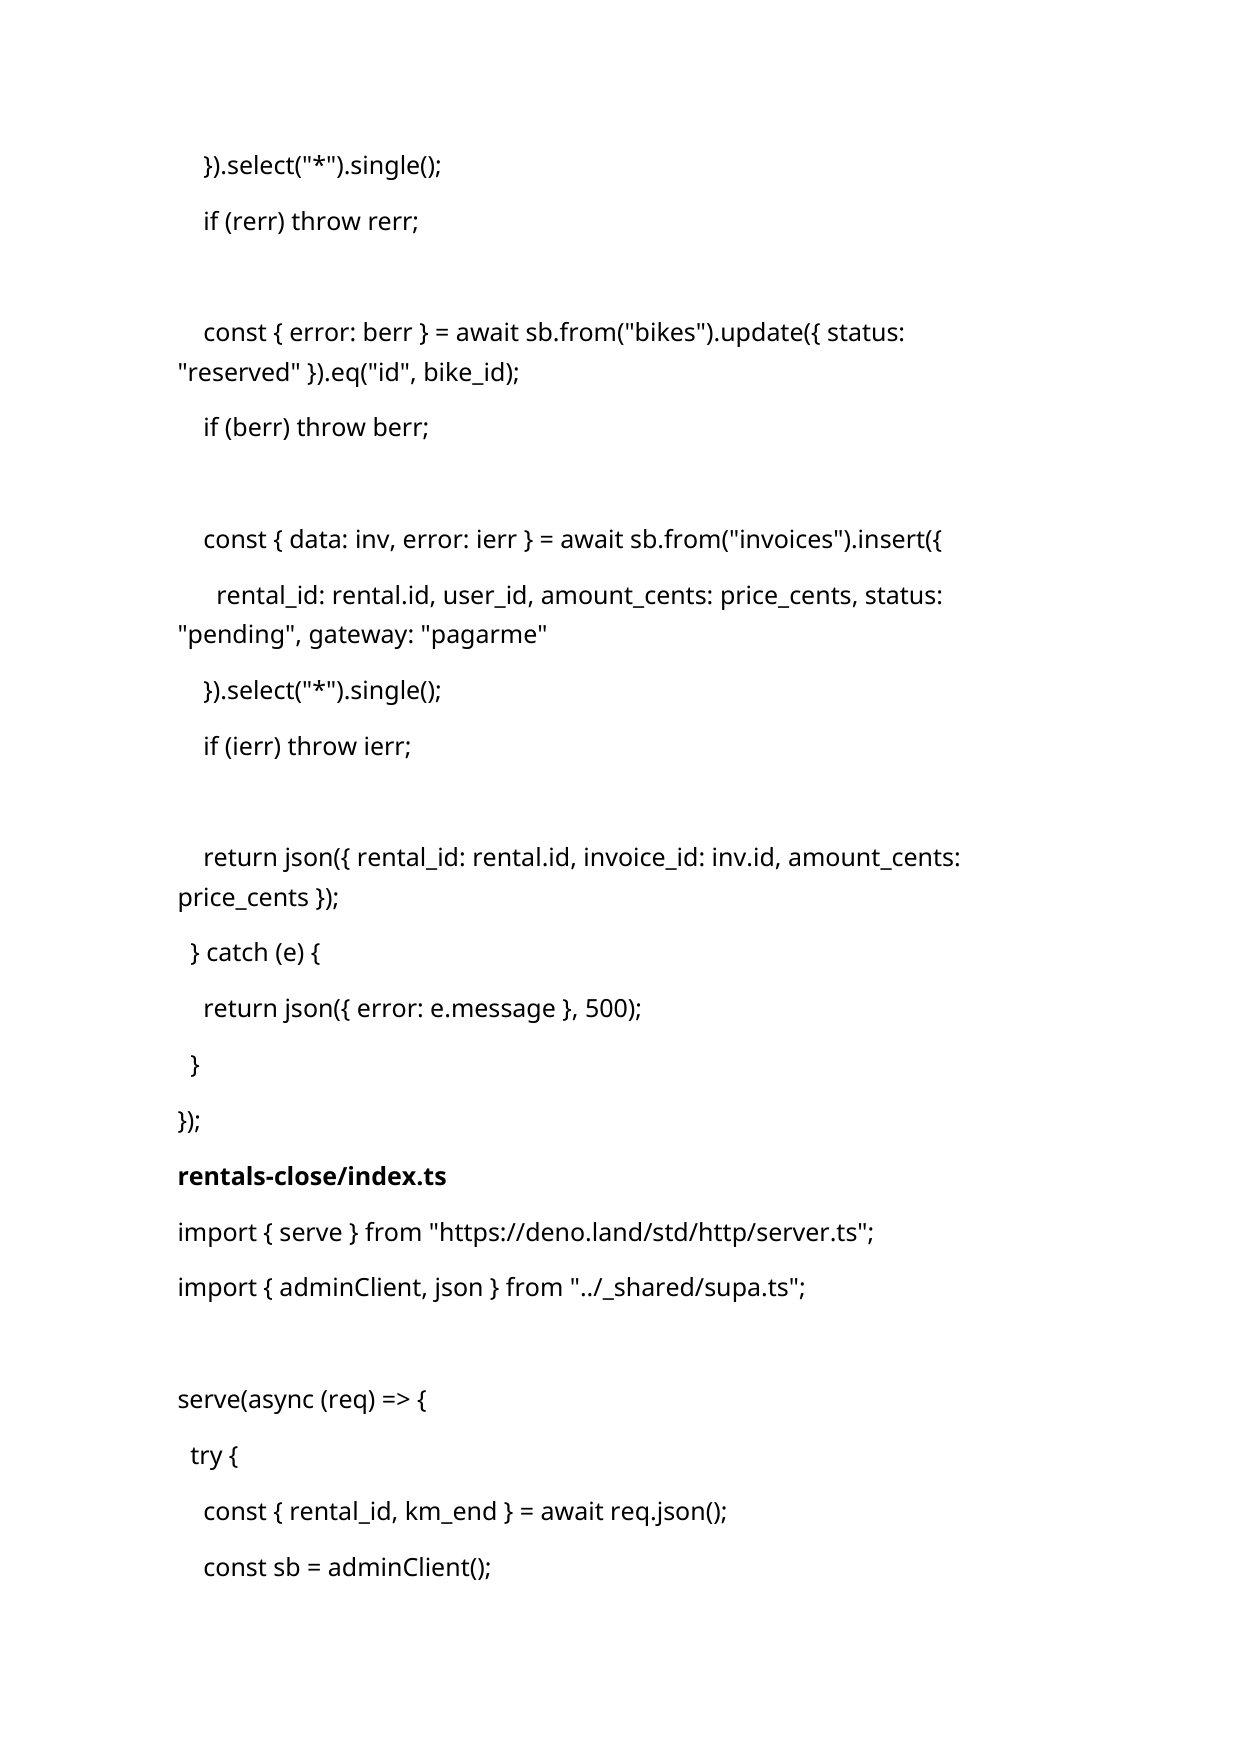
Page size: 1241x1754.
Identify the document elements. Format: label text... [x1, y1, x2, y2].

text }).select("*").single(); [177, 673, 1063, 707]
text const { error: berr } = await sb.from("bikes").update({ status: "reserved" }).eq("id", bike_id); [177, 315, 1063, 388]
text import { adminClient, json } from "../_shared/supa.ts"; [177, 1270, 1063, 1304]
text return json({ error: e.message }, 500); [177, 991, 1063, 1025]
text const sb = adminClient(); [177, 1549, 1063, 1583]
text } catch (e) { [177, 935, 1063, 969]
text }).select("*").single(); [177, 148, 1063, 182]
text return json({ rental_id: rental.id, invoice_id: inv.id, amount_cents: price_cents }); [177, 840, 1063, 913]
text if (berr) throw berr; [177, 410, 1063, 444]
text const { data: inv, error: ierr } = await sb.from("invoices").insert({ [177, 522, 1063, 556]
text if (rerr) throw rerr; [177, 203, 1063, 237]
text try { [177, 1438, 1063, 1472]
text import { serve } from "https://deno.land/std/http/server.ts"; [177, 1214, 1063, 1248]
text rentals-close/index.ts [177, 1158, 1063, 1192]
text rental_id: rental.id, user_id, amount_cents: price_cents, status: "pending", gateway: "pagarme" [177, 578, 1063, 651]
text const { rental_id, km_end } = await req.json(); [177, 1493, 1063, 1527]
text serve(async (req) => { [177, 1382, 1063, 1416]
text if (ierr) throw ierr; [177, 728, 1063, 762]
text }); [177, 1103, 1063, 1137]
text } [177, 1047, 1063, 1081]
